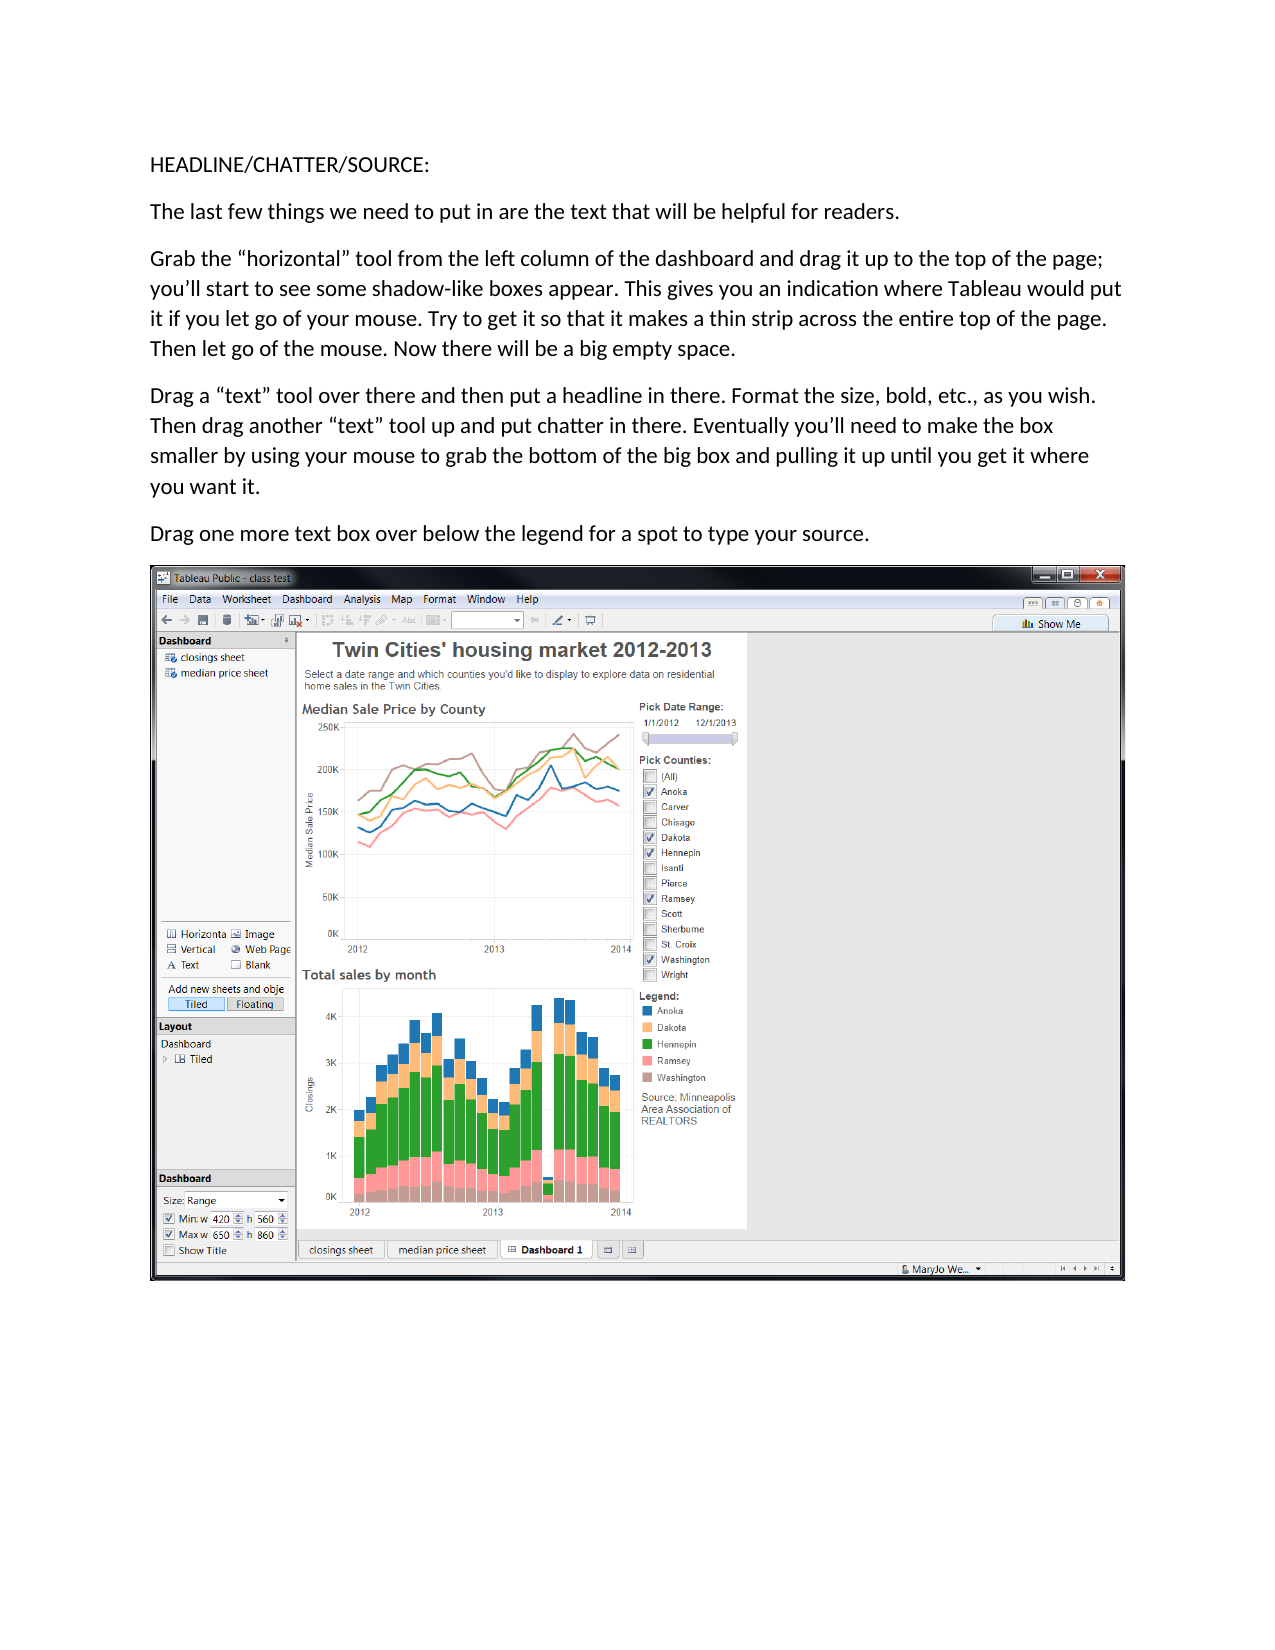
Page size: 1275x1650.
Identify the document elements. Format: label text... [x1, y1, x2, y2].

text Drag one more text box over below the legend for a spot to type your source. [150, 519, 1125, 547]
picture [150, 565, 1125, 1281]
text Grab the “horizontal” tool from the left column of the dashboard and drag it up to the top of the page; you’ll start to see some shadow-like boxes appear. This gives you an indication where Tableau would put it if you let go of your mouse. Try to get it so that it makes a thin strip across the entire top of the page. Then let go of the mouse. Now there will be a big empty space. [150, 244, 1125, 362]
text The last few things we need to put in are the text that will be helpful for readers. [150, 197, 1125, 225]
text HEADLINE/CHATTER/SOURCE: [150, 150, 1125, 178]
text Drag a “text” tool over there and then put a headline in there. Format the size, bold, etc., as you wish. Then drag another “text” tool up and put chatter in there. Eventually you’ll need to make the box smaller by using your mouse to grab the bottom of the big box and pulling it up until you get it where you want it. [150, 381, 1125, 500]
